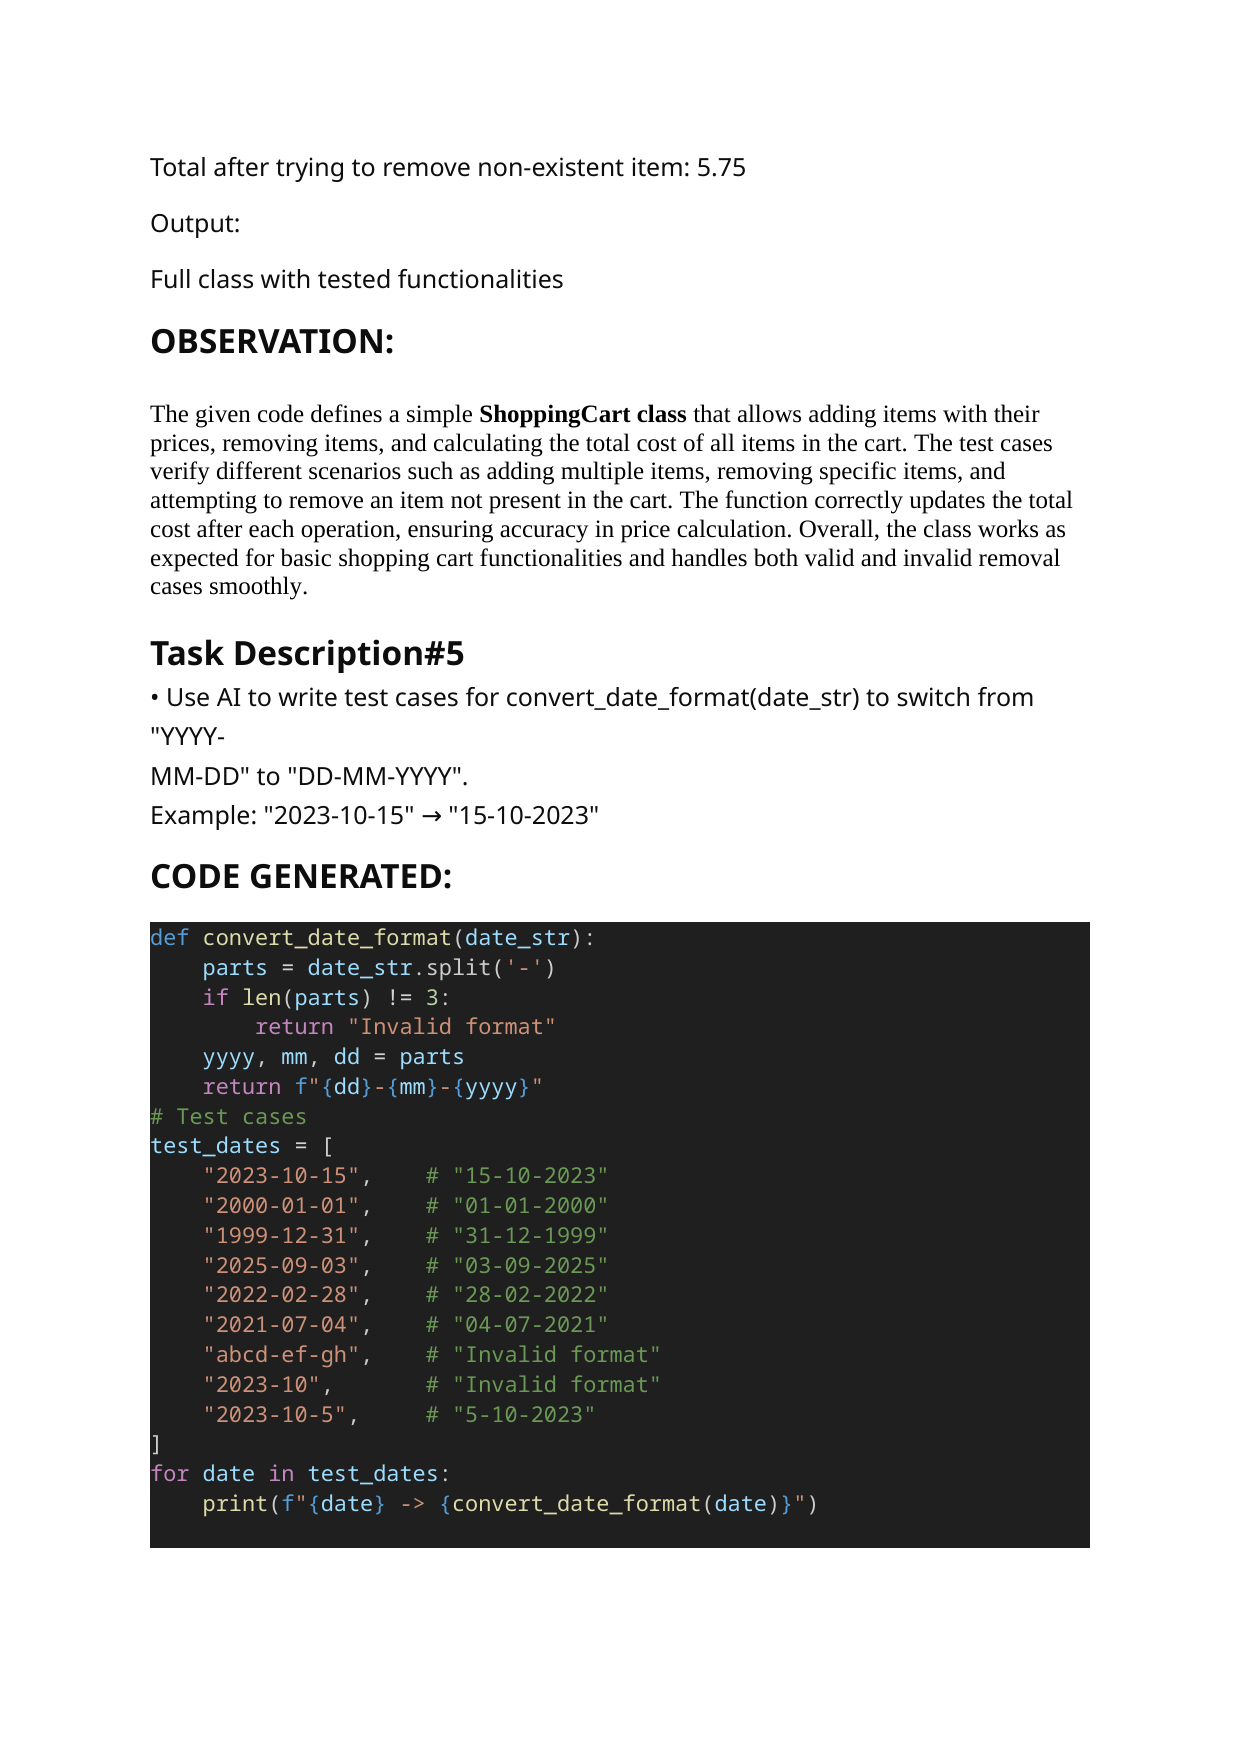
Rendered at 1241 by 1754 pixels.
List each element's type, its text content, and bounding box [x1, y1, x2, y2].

text "2021-07-04", # "04-07-2021" [150, 1309, 1090, 1339]
text "2000-01-01", # "01-01-2000" [150, 1190, 1090, 1220]
text "2025-09-03", # "03-09-2025" [150, 1250, 1090, 1279]
text # Test cases [150, 1101, 1090, 1131]
text "2023-10-5", # "5-10-2023" [150, 1399, 1090, 1428]
text for date in test_dates: [150, 1458, 1090, 1488]
text return f"{dd}-{mm}-{yyyy}" [150, 1071, 1090, 1101]
text return "Invalid format" [150, 1011, 1090, 1041]
text "1999-12-31", # "31-12-1999" [150, 1220, 1090, 1250]
text Output: [150, 206, 1090, 240]
text "abcd-ef-gh", # "Invalid format" [150, 1339, 1090, 1369]
text if len(parts) != 3: [150, 982, 1090, 1011]
text yyyy, mm, dd = parts [150, 1041, 1090, 1071]
text CODE GENERATED: [150, 853, 1090, 898]
text OBSERVATION: [150, 317, 1090, 363]
text parts = date_str.split('-') [150, 952, 1090, 982]
text def convert_date_format(date_str): [150, 922, 1090, 952]
text Full class with tested functionalities [150, 262, 1090, 296]
text Task Description#5 • Use AI to write test cases for convert_date_format(date_str) to switch from "YYYY- MM-DD" to "DD-MM-YYYY". Example: "2023-10-15" → "15-10-2023" [150, 629, 1090, 831]
text test_dates = [ [150, 1131, 1090, 1160]
text Total after trying to remove non-existent item: 5.75 [150, 150, 1090, 184]
text The given code defines a simple ShoppingCart class that allows adding items with their prices, removing items, and calculating the total cost of all items in the cart. The test cases verify different scenarios such as adding multiple items, removing specific items, and attempting to remove an item not present in the cart. The function correctly updates the total cost after each operation, ensuring accuracy in price calculation. Overall, the class works as expected for basic shopping cart functionalities and handles both valid and invalid removal cases smoothly. [150, 399, 1090, 600]
text "2022-02-28", # "28-02-2022" [150, 1279, 1090, 1309]
text "2023-10-15", # "15-10-2023" [150, 1160, 1090, 1190]
text ] [150, 1428, 1090, 1458]
text print(f"{date} -> {convert_date_format(date)}") [150, 1488, 1090, 1518]
text "2023-10", # "Invalid format" [150, 1369, 1090, 1399]
